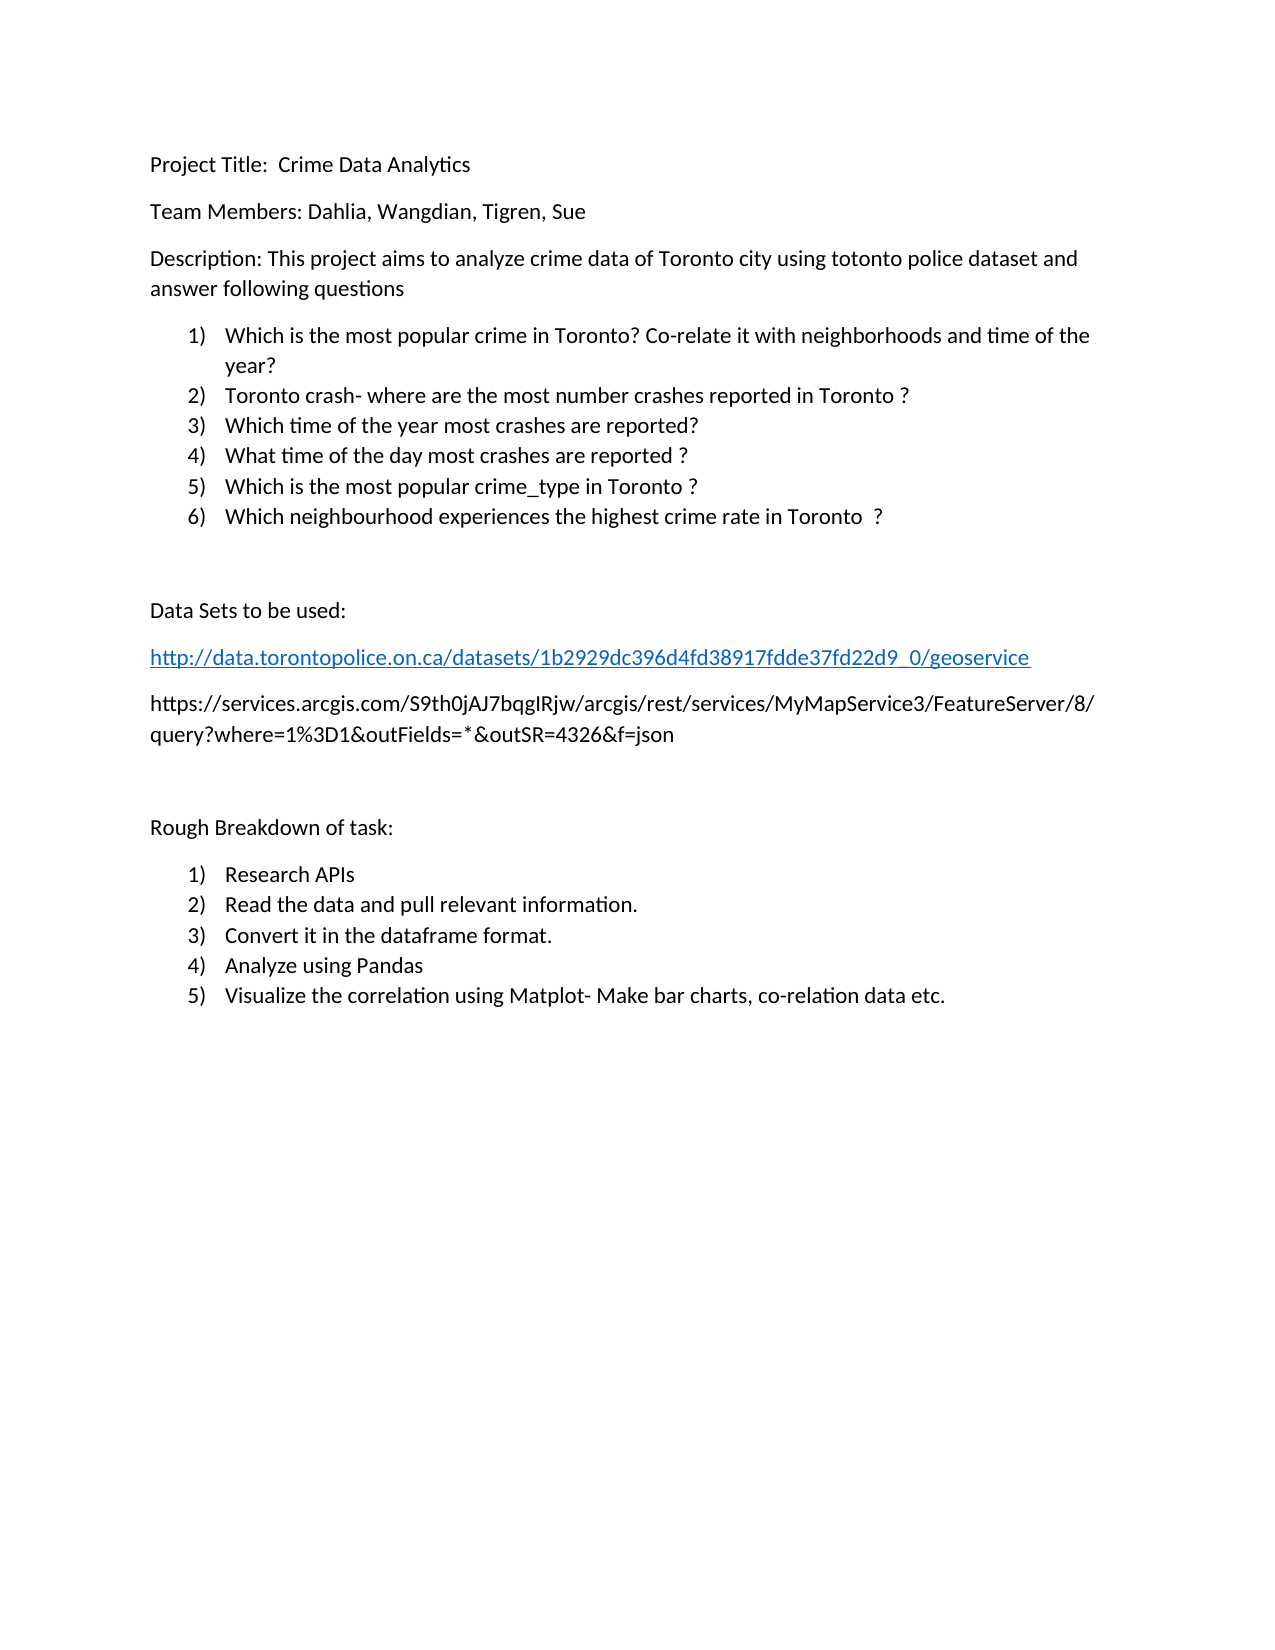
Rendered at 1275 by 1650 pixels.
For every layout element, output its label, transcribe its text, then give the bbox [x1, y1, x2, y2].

list Convert it in the dataframe format. [187, 921, 1125, 949]
list Research APIs [187, 860, 1125, 888]
list Analyze using Pandas [187, 951, 1125, 979]
list Toronto crash- where are the most number crashes reported in Toronto ? [187, 381, 1125, 409]
list Which is the most popular crime in Toronto? Co-relate it with neighborhoods and time of the year? [187, 321, 1125, 379]
list What time of the day most crashes are reported ? [187, 442, 1125, 470]
text Data Sets to be used: [150, 596, 1125, 624]
list Which is the most popular crime_type in Toronto ? [187, 472, 1125, 500]
text Team Members: Dahlia, Wangdian, Tigren, Sue [150, 197, 1125, 225]
list Which neighbourhood experiences the highest crime rate in Toronto ? [187, 502, 1125, 530]
text Description: This project aims to analyze crime data of Toronto city using totonto police dataset and answer following questions [150, 244, 1125, 302]
list Read the data and pull relevant information. [187, 891, 1125, 919]
list Visualize the correlation using Matplot- Make bar charts, co-relation data etc. [187, 981, 1125, 1009]
text Project Title: Crime Data Analytics [150, 150, 1125, 178]
text Rough Breakdown of task: [150, 813, 1125, 842]
text https://services.arcgis.com/S9th0jAJ7bqgIRjw/arcgis/rest/services/MyMapService3/FeatureServer/8/query?where=1%3D1&outFields=*&outSR=4326&f=json [150, 689, 1125, 748]
list Which time of the year most crashes are reported? [187, 411, 1125, 439]
text http://data.torontopolice.on.ca/datasets/1b2929dc396d4fd38917fdde37fd22d9_0/geoservice [150, 643, 1125, 671]
